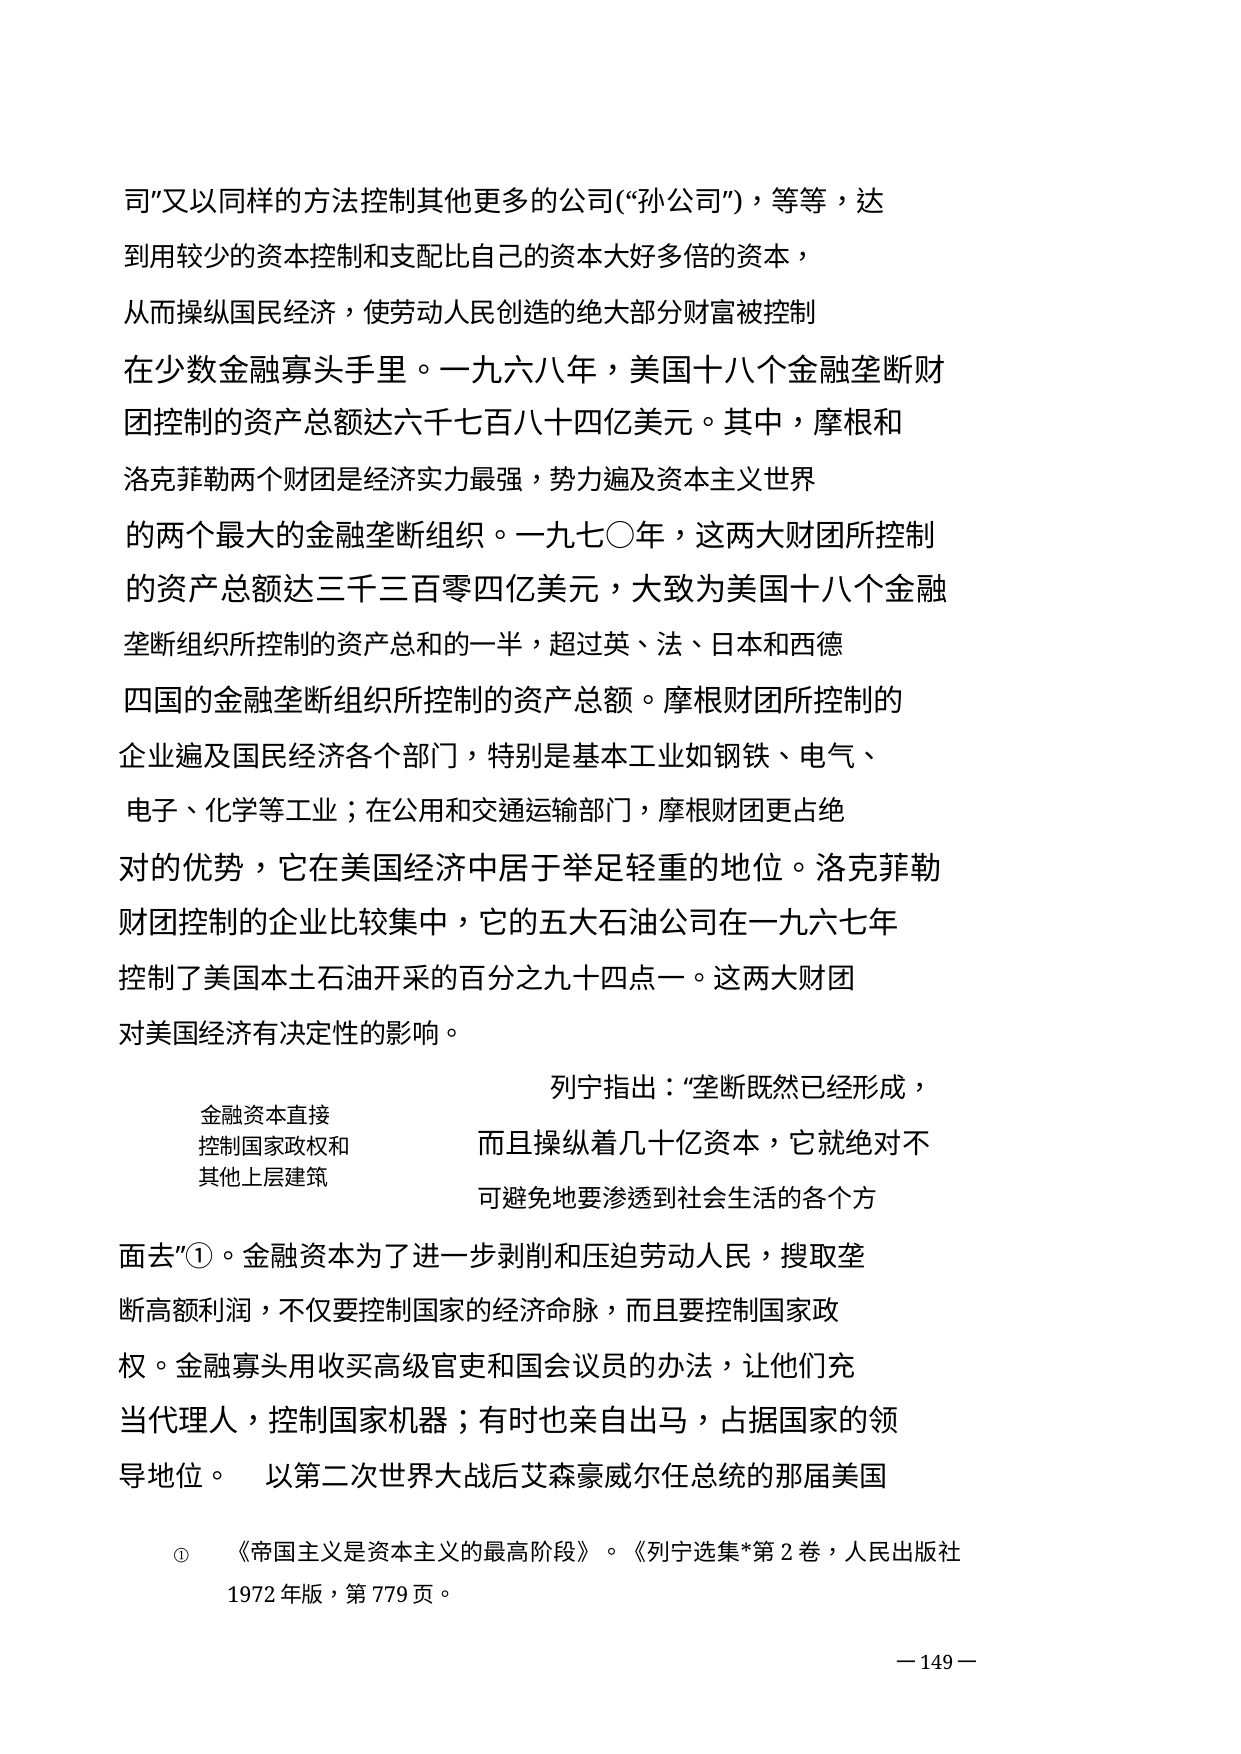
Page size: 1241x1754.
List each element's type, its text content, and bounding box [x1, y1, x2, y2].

text 控制了美国本土石油开采的百分之九十四点一。这两大财团 [119, 966, 1066, 994]
text 的两个最大的金融垄断组织。一九七○年，这两大财团所控制 [125, 522, 1073, 552]
text 企业遍及国民经济各个部门，特别是基本工业如钢铁、电气、 [119, 743, 1073, 772]
text 团控制的资产总额达六千七百八十四亿美元。其中，摩根和 [123, 410, 1070, 440]
text 从而操纵国民经济，使劳动人民创造的绝大部分财富被控制 [123, 302, 1068, 328]
text 财团控制的企业比较集中，它的五大石油公司在一九六七年 [119, 910, 1066, 940]
text ① [173, 1545, 227, 1567]
text 金融资本直接 [200, 1106, 363, 1127]
text 面去”①。金融资本为了进一步剥削和压迫劳动人民，搜取垄 [119, 1243, 1018, 1272]
text 导地位。 以第二次世界大战后艾森豪威尔任总统的那届美国 [119, 1464, 1018, 1492]
text 四国的金融垄断组织所控制的资产总额。摩根财团所控制的 [123, 687, 1073, 717]
text 当代理人，控制国家机器；有时也亲自出马，占据国家的领 [119, 1408, 1018, 1438]
text 司”又以同样的方法控制其他更多的公司(“孙公司”)，等等，达 [123, 189, 1068, 217]
text 对的优势，它在美国经济中居于举足轻重的地位。洛克菲勒 [119, 854, 1066, 885]
text 权。金融寡头用收买高级官吏和国会议员的办法，让他们充 [119, 1354, 1018, 1382]
text 其他上层建筑 [198, 1168, 384, 1190]
text 断高额利润，不仅要控制国家的经济命脉，而且要控制国家政 [119, 1299, 1018, 1326]
text 电子、化学等工业；在公用和交通运输部门，摩根财团更占绝 [125, 799, 1073, 826]
text 洛克菲勒两个财团是经济实力最强，势力遍及资本主义世界 [123, 468, 1070, 495]
text 在少数金融寡头手里。一九六八年，美国十八个金融垄断财 [123, 356, 1070, 387]
text 到用较少的资本控制和支配比自己的资本大好多倍的资本， [123, 245, 1068, 272]
text 对美国经济有决定性的影响。 [119, 1022, 1066, 1049]
text 列宁指出：“垄断既然已经形成， [550, 1077, 1010, 1103]
text 可避免地要渗透到社会生活的各个方 [477, 1187, 937, 1212]
text 1972年版，第779页。 [227, 1585, 1059, 1607]
text 而且操纵着几十亿资本，它就绝对不 [477, 1131, 998, 1159]
text 垄断组织所控制的资产总和的一半，超过英、法、日本和西德 [123, 633, 1073, 659]
text 控制国家政权和 [198, 1137, 384, 1159]
text 《帝国主义是资本主义的最高阶段》。《列宁选集*第2卷，人民出版社 [227, 1541, 1059, 1564]
text 的资产总额达三千三百零四亿美元，大致为美国十八个金融 [125, 574, 1073, 606]
text 一149一 [896, 1654, 996, 1674]
